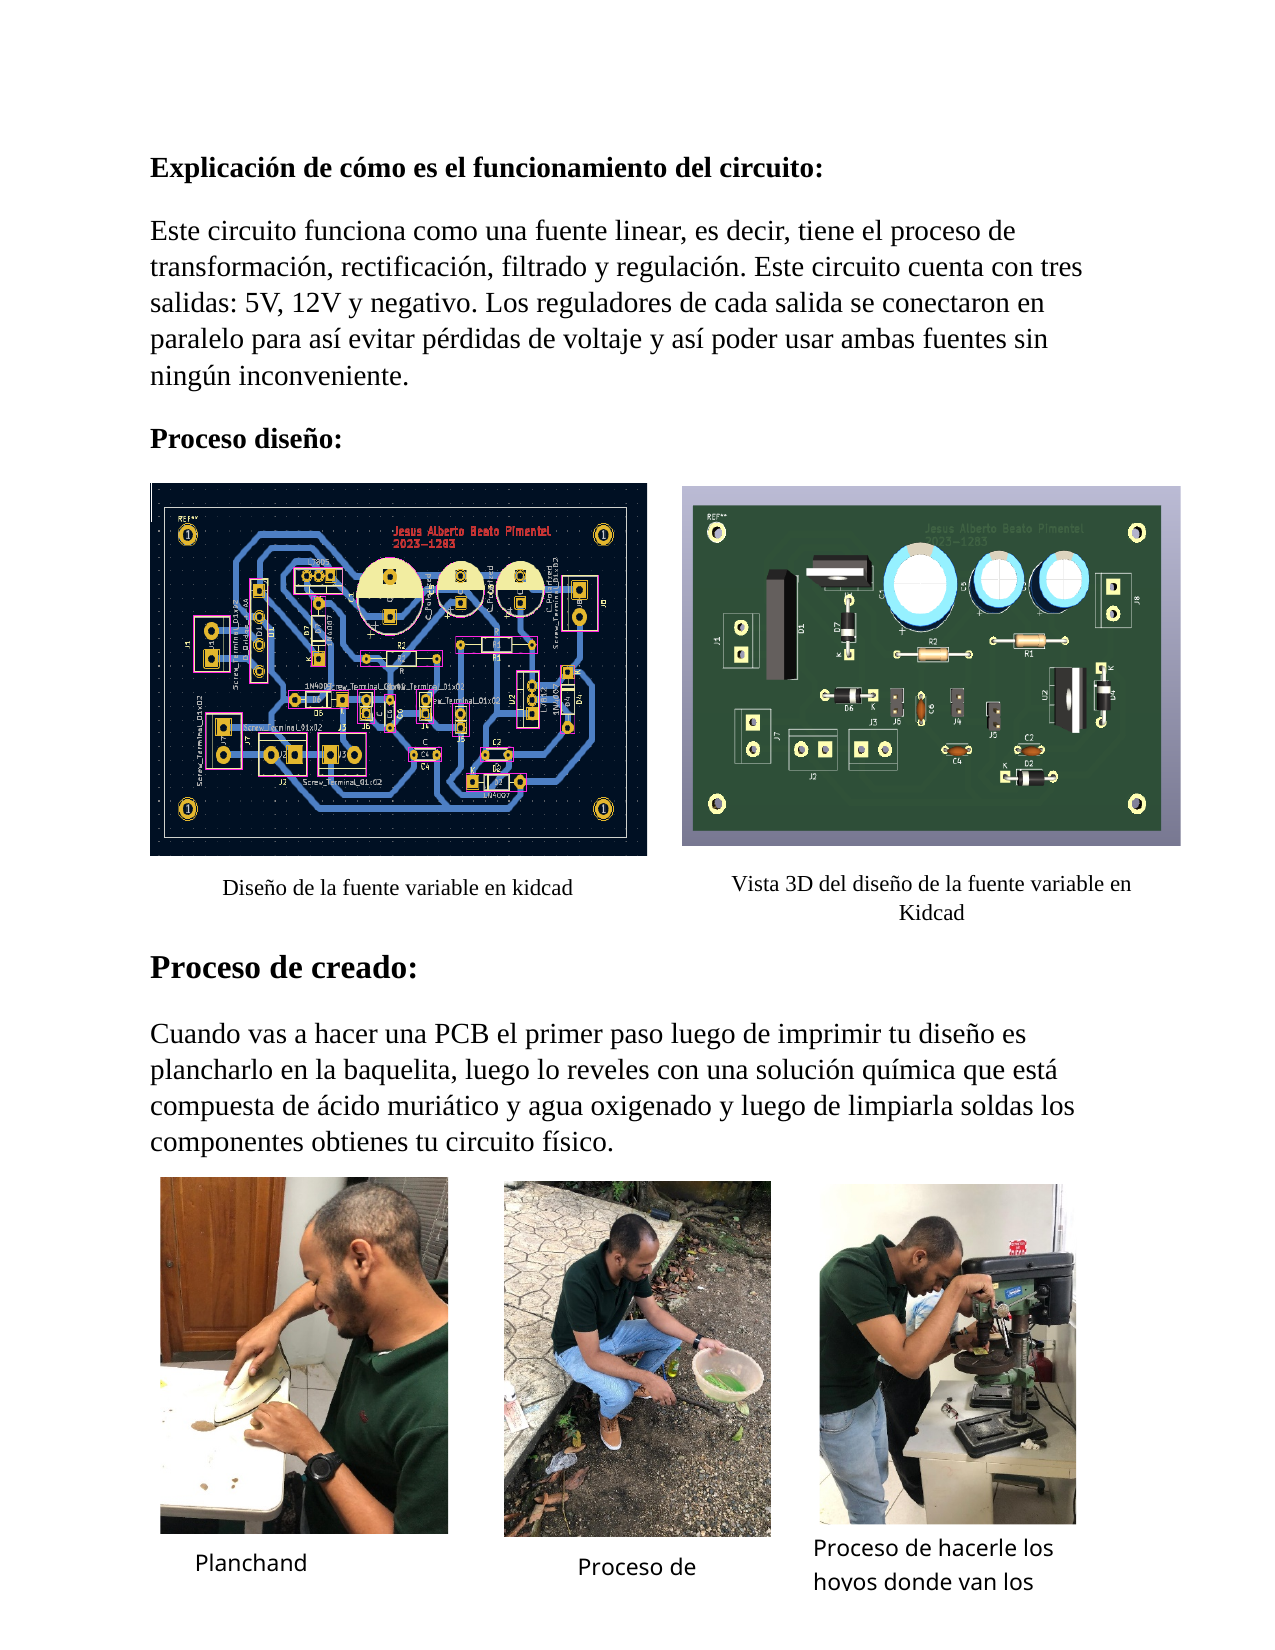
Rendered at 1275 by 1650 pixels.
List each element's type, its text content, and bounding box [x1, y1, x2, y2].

text Explicación de cómo es el funcionamiento del circuito: [150, 150, 1125, 183]
picture [819, 1184, 1077, 1524]
text Proceso diseño: [150, 421, 1125, 454]
picture [504, 1181, 771, 1537]
text Proceso de creado: [150, 948, 1125, 986]
text Este circuito funciona como una fuente linear, es decir, tiene el proceso de transformación, rectificación, filtrado y regulación. Este circuito cuenta con tres salidas: 5V, 12V y negativo. Los reguladores de cada salida se conectaron en paralelo para así evitar pérdidas de voltaje y así poder usar ambas fuentes sin ningún inconveniente. [150, 213, 1125, 391]
text Cuando vas a hacer una PCB el primer paso luego de imprimir tu diseño es plancharlo en la baquelita, luego lo reveles con una solución química que está compuesta de ácido muriático y agua oxigenado y luego de limpiarla soldas los componentes obtienes tu circuito físico. [150, 1016, 1125, 1158]
picture [682, 486, 1181, 846]
picture [150, 483, 648, 856]
picture [160, 1177, 449, 1534]
